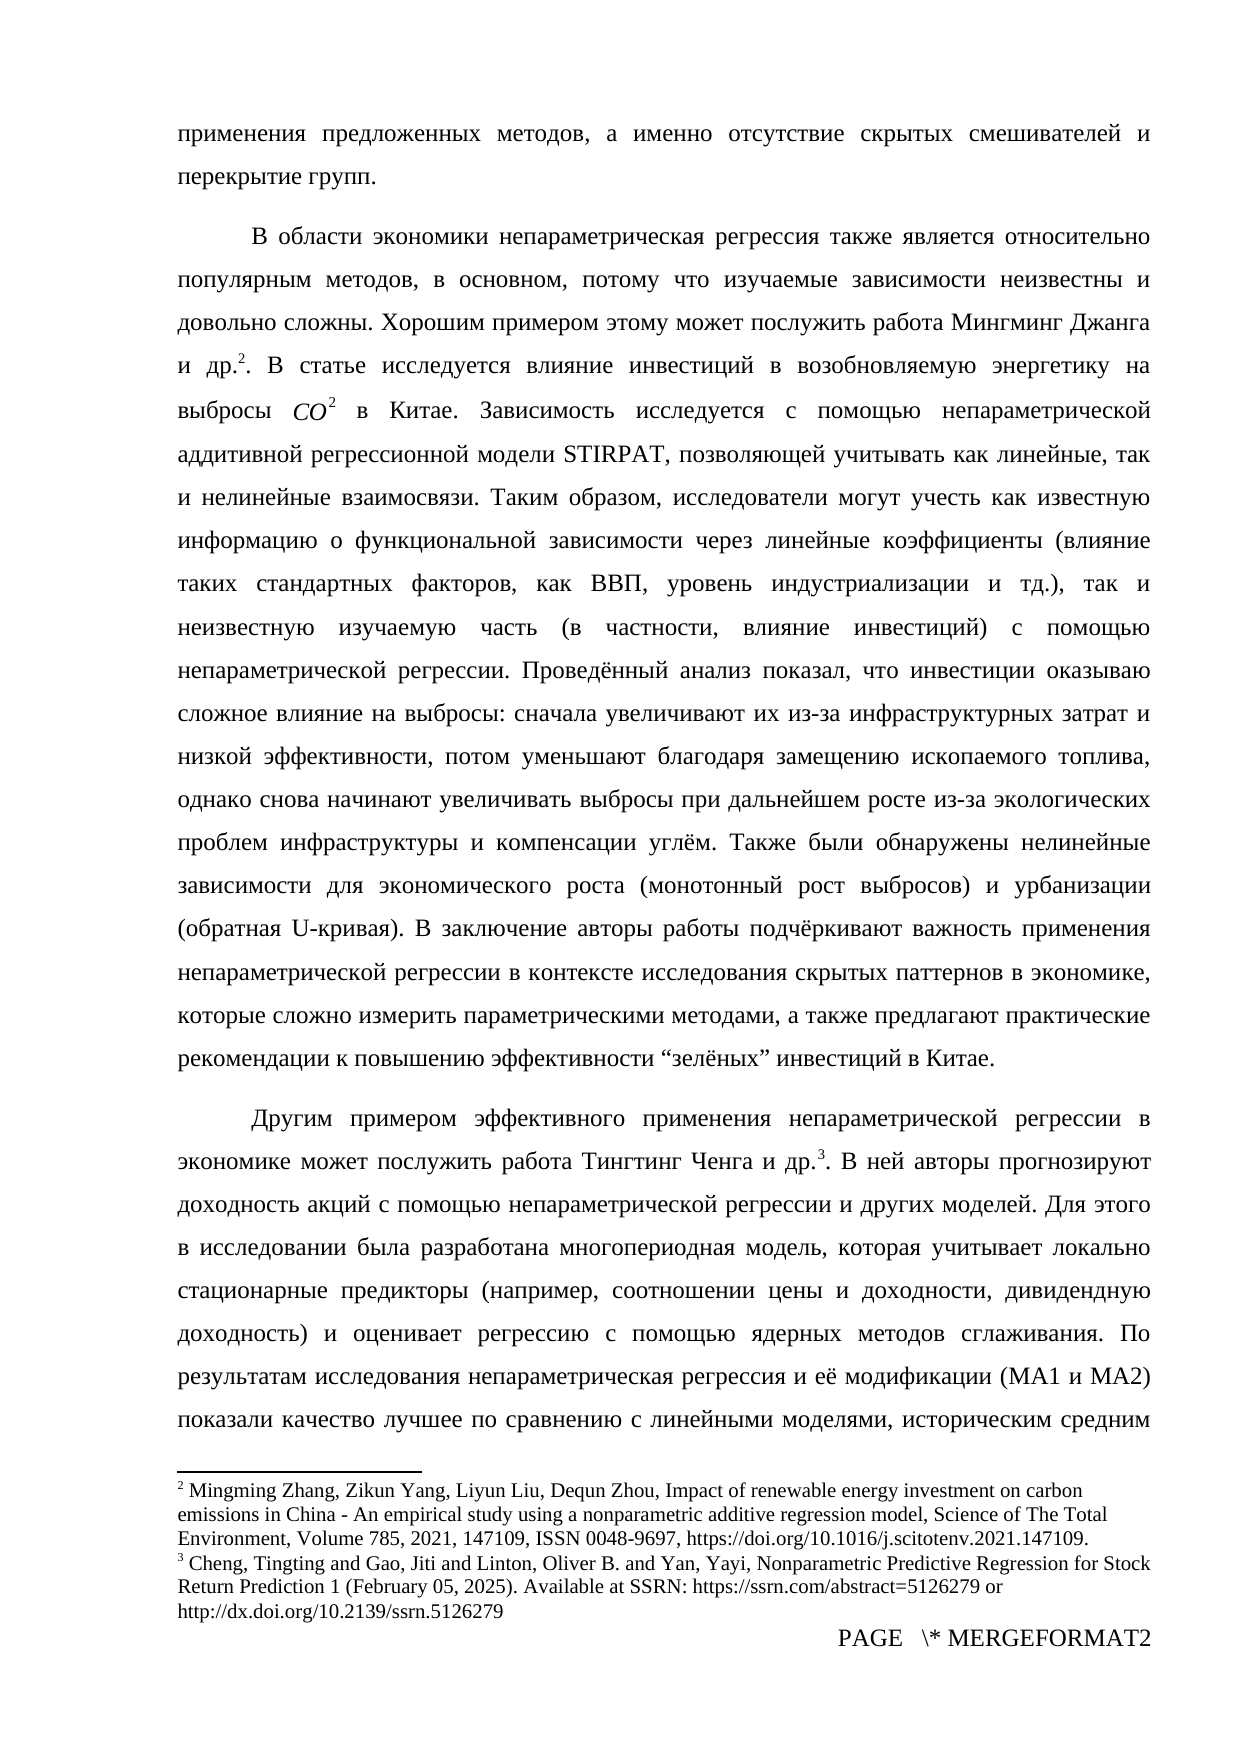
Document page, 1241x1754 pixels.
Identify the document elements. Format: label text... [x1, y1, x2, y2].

text В области экономики непараметрическая регрессия также является относительно популярным методов, в основном, потому что изучаемые зависимости неизвестны и довольно сложны. Хорошим примером этому может послужить работа Мингминг Джанга и др.. В статье исследуется влияние инвестиций в возобновляемую энергетику на выбросы в Китае. Зависимость исследуется с помощью непараметрической аддитивной регрессионной модели STIRPAT, позволяющей учитывать как линейные, так и нелинейные взаимосвязи. Таким образом, исследователи могут учесть как известную информацию о функциональной зависимости через линейные коэффициенты (влияние таких стандартных факторов, как ВВП, уровень индустриализации и тд.), так и неизвестную изучаемую часть (в частности, влияние инвестиций) с помощью непараметрической регрессии. Проведённый анализ показал, что инвестиции оказываю сложное влияние на выбросы: сначала увеличивают их из-за инфраструктурных затрат и низкой эффективности, потом уменьшают благодаря замещению ископаемого топлива, однако снова начинают увеличивать выбросы при дальнейшем росте из-за экологических проблем инфраструктуры и компенсации углём. Также были обнаружены нелинейные зависимости для экономического роста (монотонный рост выбросов) и урбанизации (обратная U-кривая). В заключение авторы работы подчёркивают важность применения непараметрической регрессии в контексте исследования скрытых паттернов в экономике, которые сложно измерить параметрическими методами, а также предлагают практические рекомендации к повышению эффективности “зелёных” инвестиций в Китае. [177, 221, 1152, 1072]
